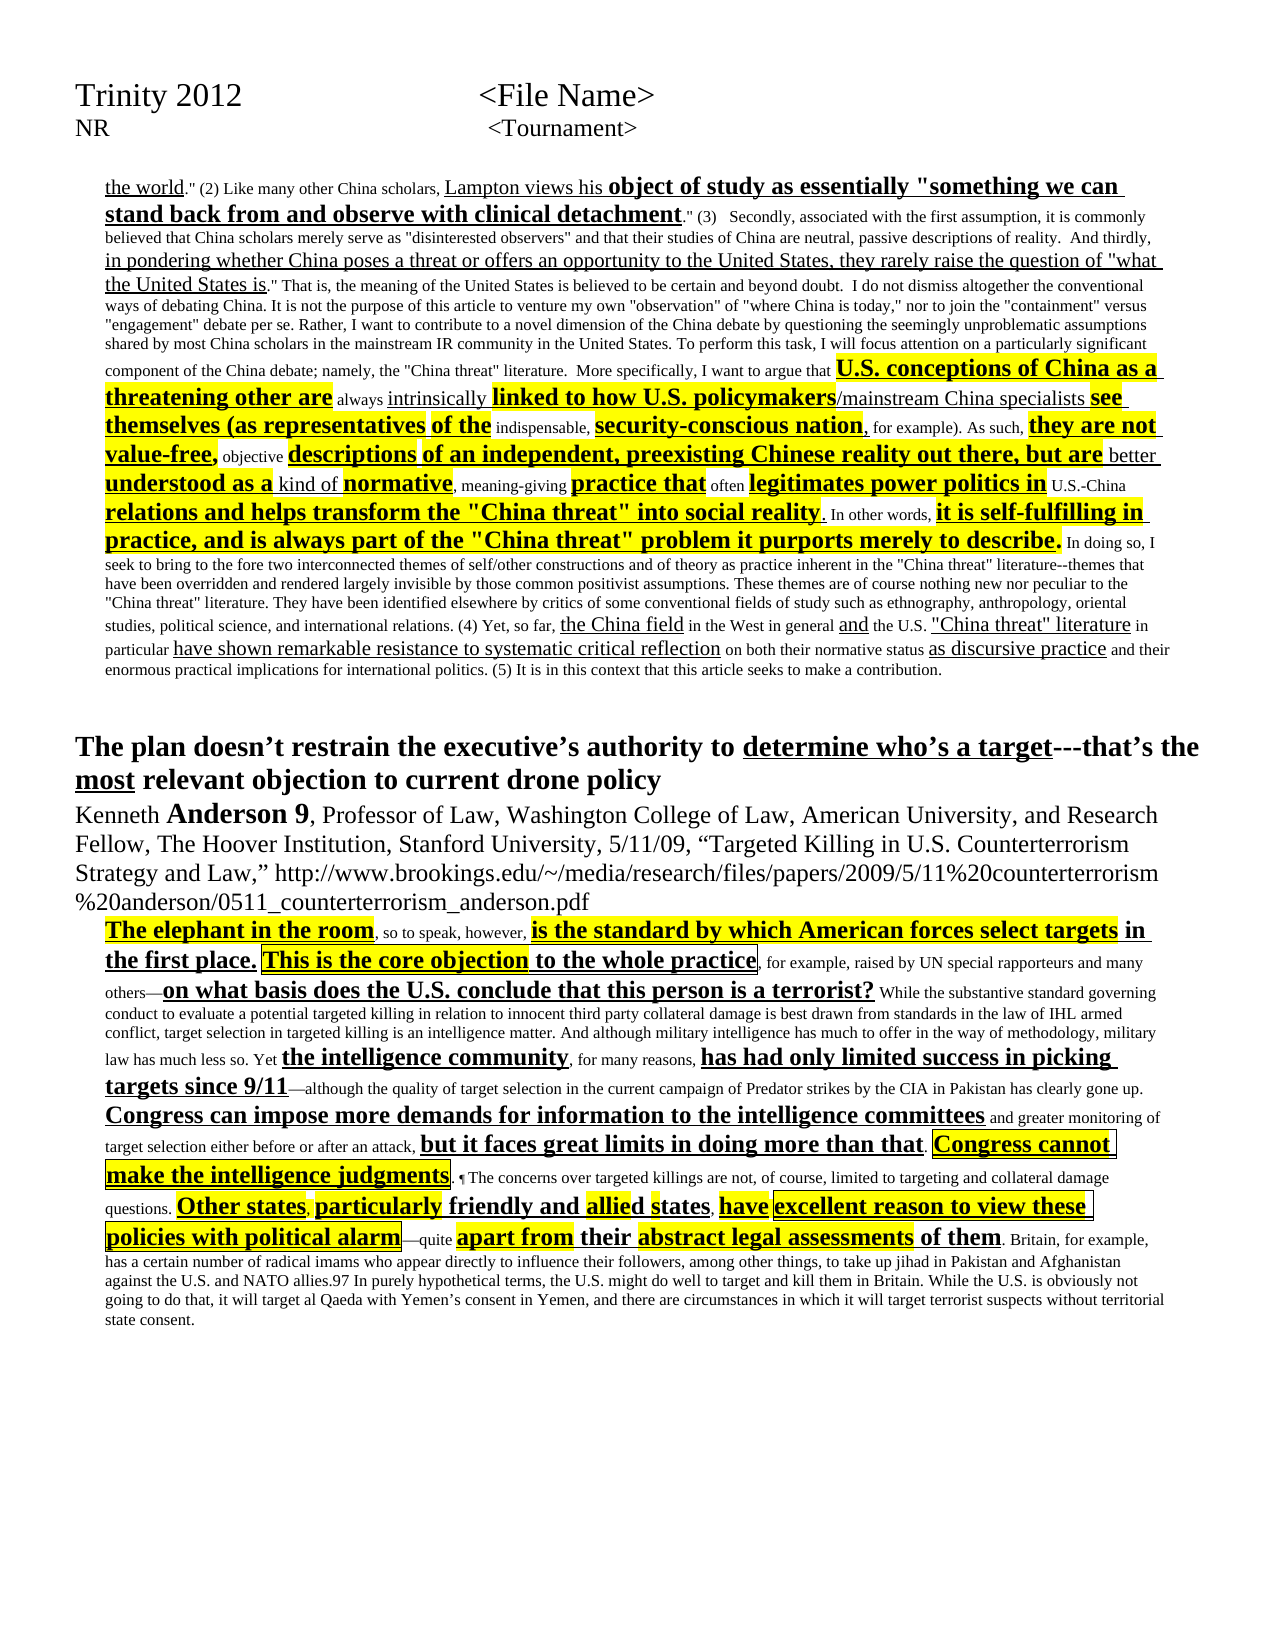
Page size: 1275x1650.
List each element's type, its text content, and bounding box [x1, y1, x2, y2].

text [105, 171, 1170, 679]
subtitle The plan doesn’t restrain the executive’s authority to determine who’s a target---that’s the most relevant objection to current drone policy [75, 729, 1200, 796]
text The elephant in the room, so to speak, however, is the standard by which American forces select targets in the first place. This is the core objection to the whole practice, for example, raised by UN special rapporteurs and many others—on what basis does the U.S. conclude that this person is a terrorist? While the substantive standard governing conduct to evaluate a potential targeted killing in relation to innocent third party collateral damage is best drawn from standards in the law of IHL armed conflict, target selection in targeted killing is an intelligence matter. And although military intelligence has much to offer in the way of methodology, military law has much less so. Yet the intelligence community, for many reasons, has had only limited success in picking targets since 9/11—although the quality of target selection in the current campaign of Predator strikes by the CIA in Pakistan has clearly gone up. Congress can impose more demands for information to the intelligence committees and greater monitoring of target selection either before or after an attack, but it faces great limits in doing more than that. Congress cannot make the intelligence judgments. ¶ The concerns over targeted killings are not, of course, limited to targeting and collateral damage questions. Other states, particularly friendly and allied states, have excellent reason to view these policies with political alarm—quite apart from their abstract legal assessments of them. Britain, for example, has a certain number of radical imams who appear directly to influence their followers, among other things, to take up jihad in Pakistan and Afghanistan against the U.S. and NATO allies.97 In purely hypothetical terms, the U.S. might do well to target and kill them in Britain. While the U.S. is obviously not going to do that, it will target al Qaeda with Yemen’s consent in Yemen, and there are circumstances in which it will target terrorist suspects without territorial state consent. [105, 916, 1170, 1328]
text Kenneth Anderson 9, Professor of Law, Washington College of Law, American University, and Research Fellow, The Hoover Institution, Stanford University, 5/11/09, “Targeted Killing in U.S. Counterterrorism Strategy and Law,” http://www.brookings.edu/~/media/research/files/papers/2009/5/11%20counterterrorism%20anderson/0511_counterterrorism_anderson.pdf [75, 796, 1200, 916]
